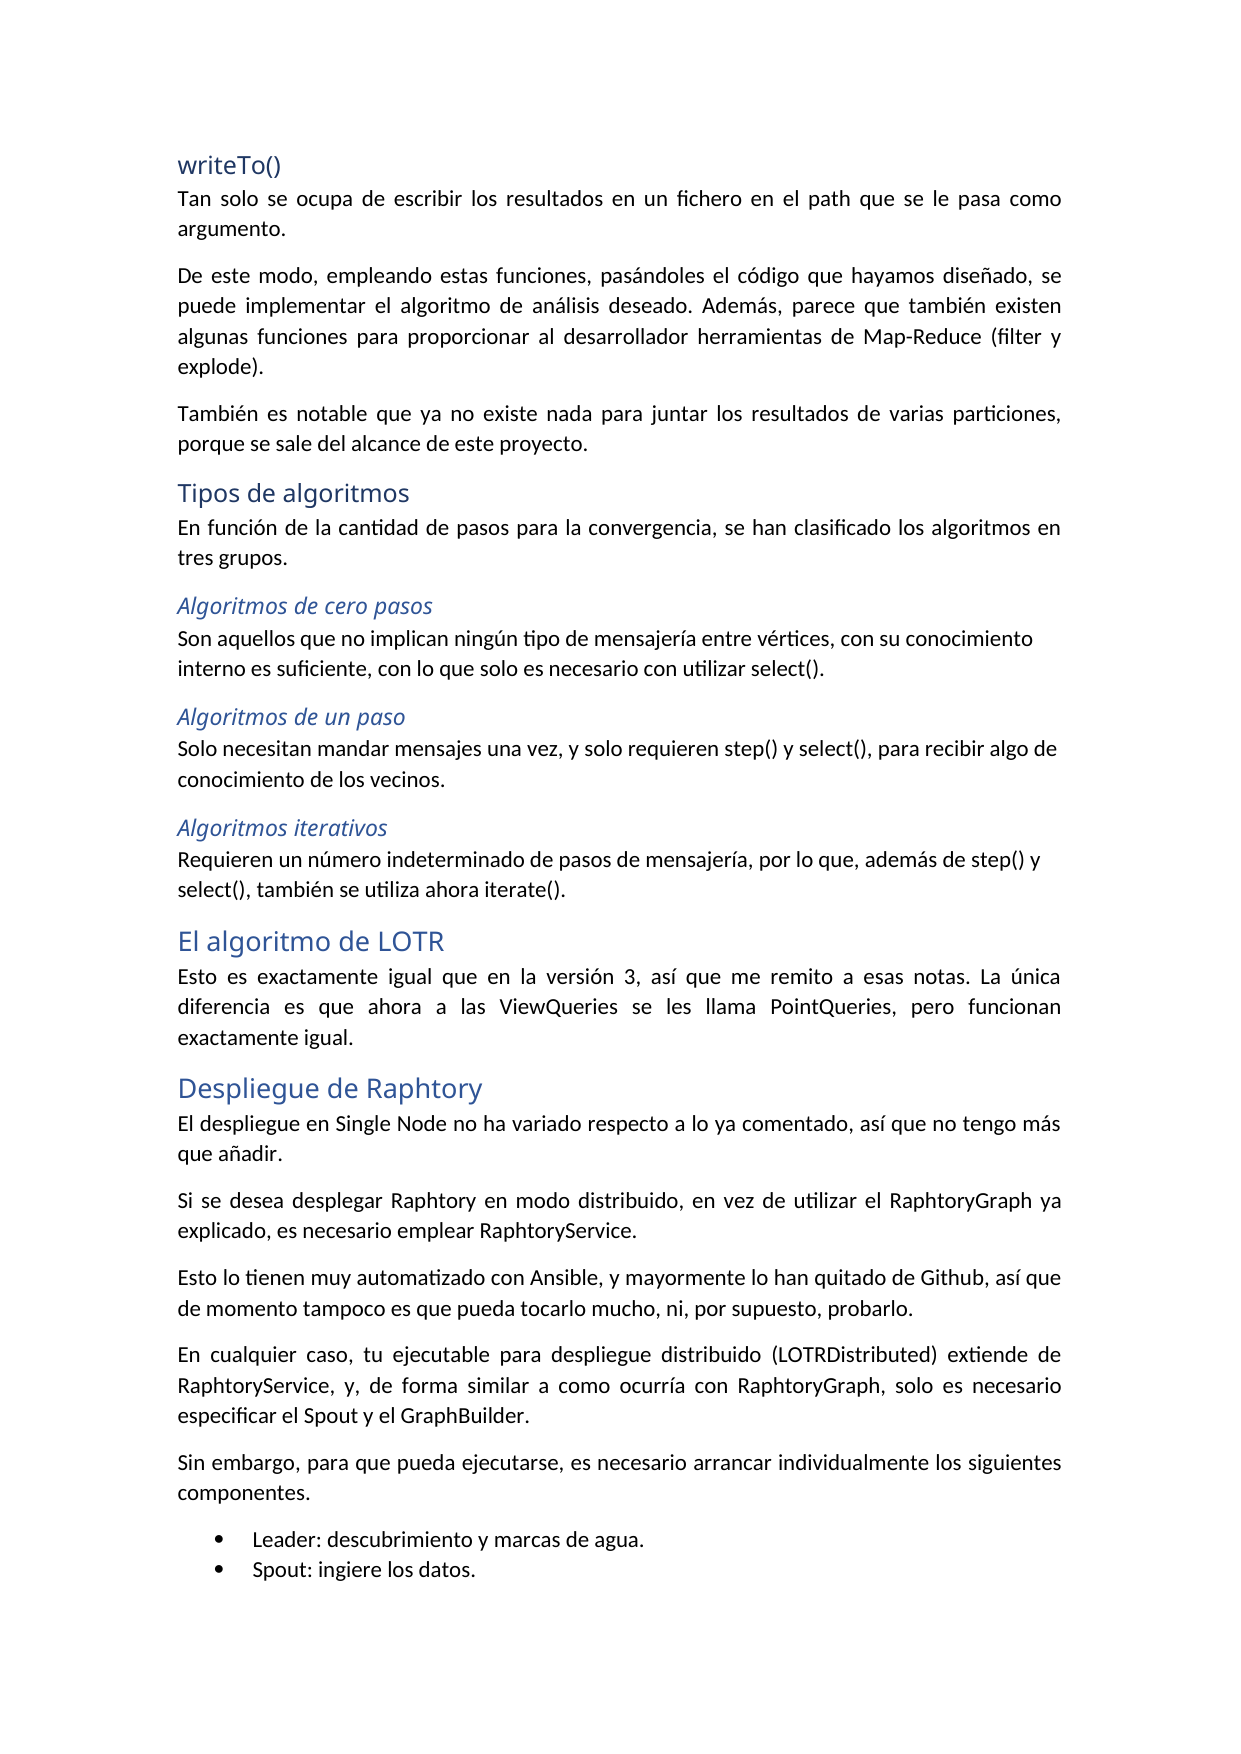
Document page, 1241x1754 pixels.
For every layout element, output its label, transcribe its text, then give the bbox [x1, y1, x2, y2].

text Solo necesitan mandar mensajes una vez, y solo requieren step() y select(), para recibir algo de conocimiento de los vecinos. [177, 734, 1063, 793]
text Son aquellos que no implican ningún tipo de mensajería entre vértices, con su conocimiento interno es suficiente, con lo que solo es necesario con utilizar select(). [177, 624, 1063, 682]
text En cualquier caso, tu ejecutable para despliegue distribuido (LOTRDistributed) extiende de RaphtoryService, y, de forma similar a como ocurría con RaphtoryGraph, solo es necesario especificar el Spout y el GraphBuilder. [177, 1341, 1063, 1429]
text También es notable que ya no existe nada para juntar los resultados de varias particiones, porque se sale del alcance de este proyecto. [177, 399, 1063, 457]
subtitle Despliegue de Raphtory [177, 1069, 1063, 1106]
text Sin embargo, para que pueda ejecutarse, es necesario arrancar individualmente los siguientes componentes. [177, 1448, 1063, 1506]
subtitle Algoritmos de cero pasos [177, 590, 1063, 621]
text El despliegue en Single Node no ha variado respecto a lo ya comentado, así que no tengo más que añadir. [177, 1109, 1063, 1167]
text De este modo, empleando estas funciones, pasándoles el código que hayamos diseñado, se puede implementar el algoritmo de análisis deseado. Además, parece que también existen algunas funciones para proporcionar al desarrollador herramientas de Map-Reduce (filter y explode). [177, 261, 1063, 380]
subtitle Algoritmos de un paso [177, 701, 1063, 732]
list Leader: descubrimiento y marcas de agua. [215, 1525, 1063, 1553]
text Requieren un número indeterminado de pasos de mensajería, por lo que, además de step() y select(), también se utiliza ahora iterate(). [177, 845, 1063, 903]
text En función de la cantidad de pasos para la convergencia, se han clasificado los algoritmos en tres grupos. [177, 513, 1063, 571]
text Tan solo se ocupa de escribir los resultados en un fichero en el path que se le pasa como argumento. [177, 184, 1063, 243]
text Esto lo tienen muy automatizado con Ansible, y mayormente lo han quitado de Github, así que de momento tampoco es que pueda tocarlo mucho, ni, por supuesto, probarlo. [177, 1263, 1063, 1322]
list Spout: ingiere los datos. [215, 1555, 1063, 1583]
subtitle Algoritmos iterativos [177, 812, 1063, 843]
subtitle El algoritmo de LOTR [177, 922, 1063, 959]
subtitle Tipos de algoritmos [177, 476, 1063, 510]
subtitle writeTo() [177, 148, 1063, 182]
text Esto es exactamente igual que en la versión 3, así que me remito a esas notas. La única diferencia es que ahora a las ViewQueries se les llama PointQueries, pero funcionan exactamente igual. [177, 962, 1063, 1051]
text Si se desea desplegar Raphtory en modo distribuido, en vez de utilizar el RaphtoryGraph ya explicado, es necesario emplear RaphtoryService. [177, 1186, 1063, 1244]
